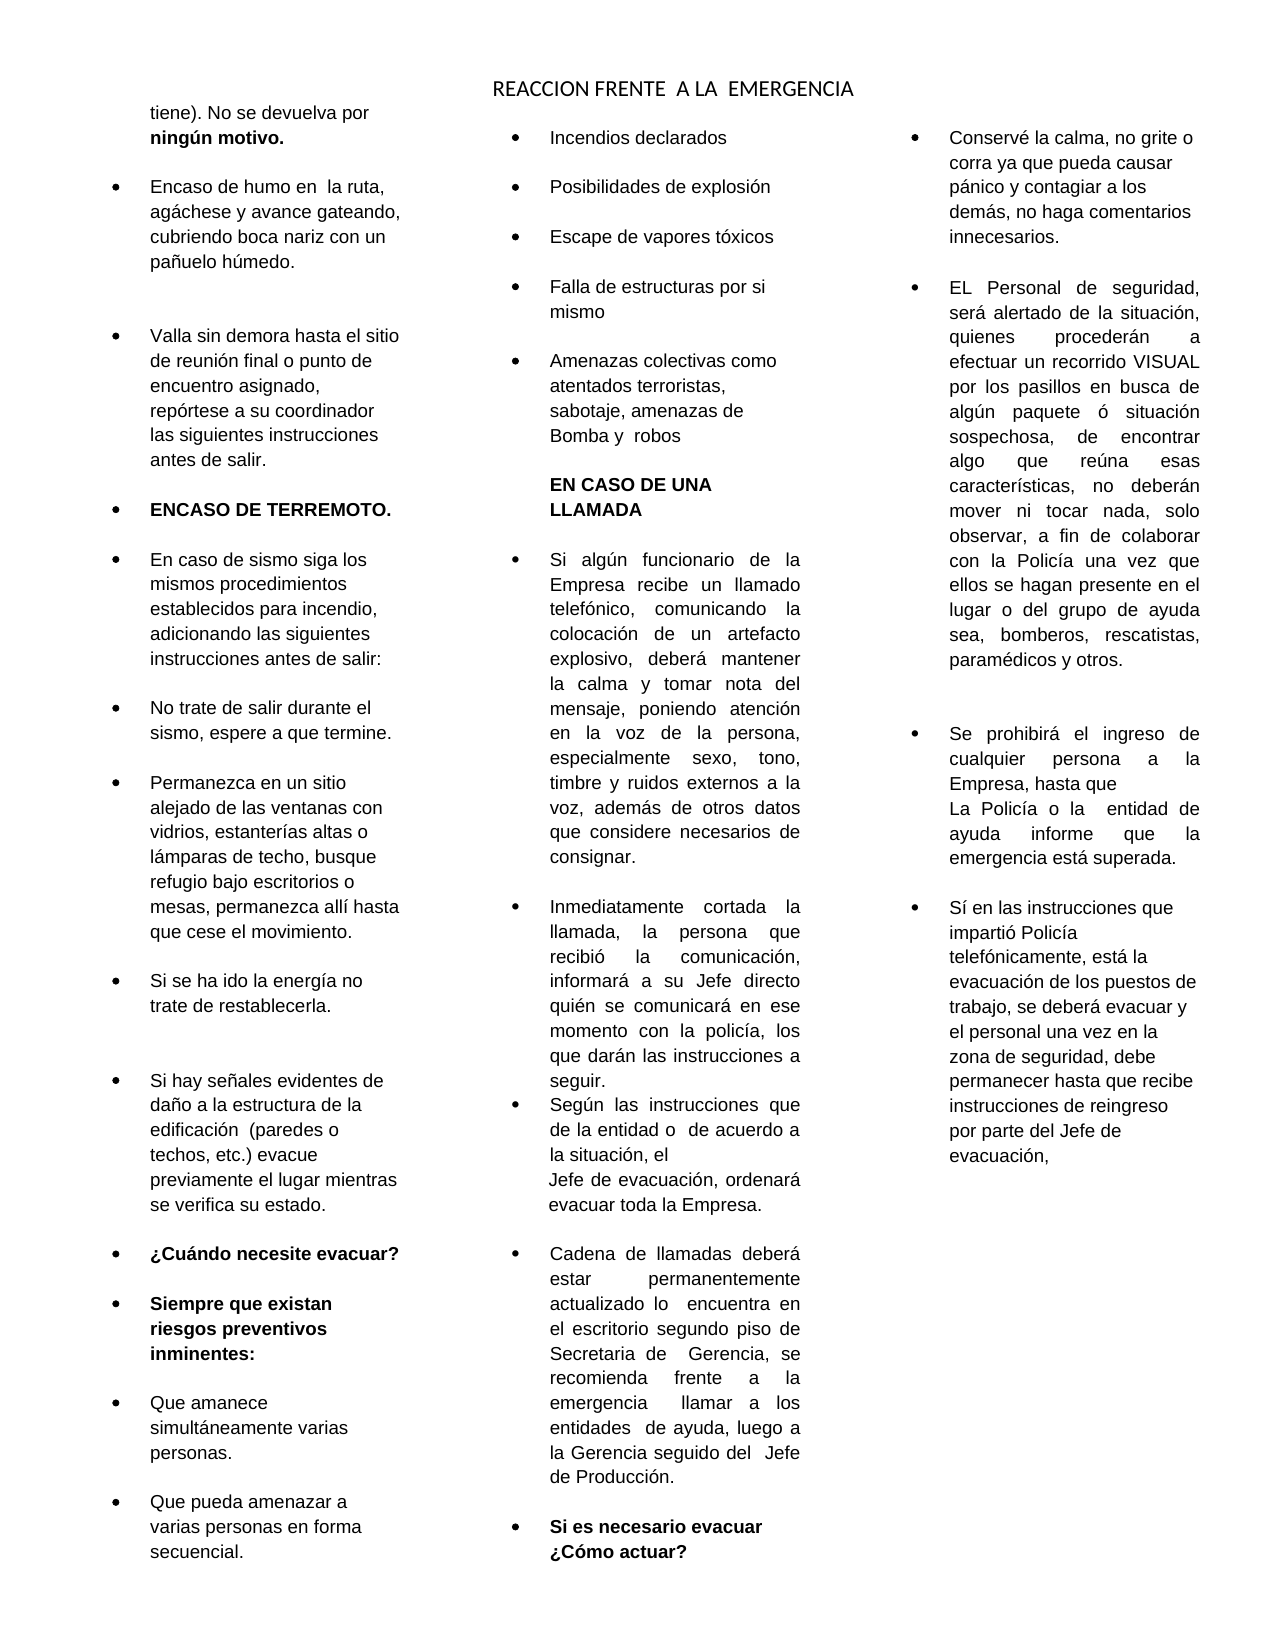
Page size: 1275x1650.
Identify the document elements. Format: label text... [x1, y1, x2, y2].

list Incendios declarados [512, 127, 800, 148]
list Falla de estructuras por si mismo [512, 276, 800, 322]
list Conservé la calma, no grite o corra ya que pueda causar pánico y contagiar a los demás, no haga comentarios innecesarios. [912, 127, 1200, 247]
list Que amanece simultáneamente varias personas. [112, 1392, 401, 1463]
list Salga calmada, pero rápidamente por la ruta establecida, cierre las puertas de su área al salir (si las tiene). No se devuelva por ningún motivo. [112, 102, 401, 148]
list Si se ha ido la energía no trate de restablecerla. [112, 970, 401, 1017]
list La Policía o la entidad de ayuda informe que la emergencia está superada. [949, 797, 1200, 869]
list Cadena de llamadas deberá estar permanentemente actualizado lo encuentra en el escritorio segundo piso de Secretaria de Gerencia, se recomienda frente a la emergencia llamar a los entidades de ayuda, luego a la Gerencia seguido del Jefe de Producción. [512, 1243, 800, 1488]
list Valla sin demora hasta el sitio de reunión final o punto de encuentro asignado, repórtese a su coordinador las siguientes instrucciones antes de salir. [112, 325, 401, 471]
list Posibilidades de explosión [512, 176, 800, 198]
list Permanezca en un sitio alejado de las ventanas con vidrios, estanterías altas o lámparas de techo, busque refugio bajo escritorios o mesas, permanezca allí hasta que cese el movimiento. [112, 772, 401, 942]
list ¿Cuándo necesite evacuar? [112, 1243, 401, 1265]
list EN CASO DE UNA LLAMADA [549, 474, 800, 521]
list En caso de sismo siga los mismos procedimientos establecidos para incendio, adicionando las siguientes instrucciones antes de salir: [112, 548, 401, 669]
list Según las instrucciones que de la entidad o de acuerdo a la situación, el [512, 1094, 800, 1165]
list Si algún funcionario de la Empresa recibe un llamado telefónico, comunicando la colocación de un artefacto explosivo, deberá mantener la calma y tomar nota del mensaje, poniendo atención en la voz de la persona, especialmente sexo, tono, timbre y ruidos externos a la voz, además de otros datos que considere necesarios de consignar. [512, 548, 800, 868]
list Encaso de humo en la ruta, agáchese y avance gateando, cubriendo boca nariz con un pañuelo húmedo. [112, 176, 401, 272]
list ENCASO DE TERREMOTO. [112, 499, 401, 520]
list Se prohibirá el ingreso de cualquier persona a la Empresa, hasta que [912, 723, 1200, 794]
list Si es necesario evacuar ¿Cómo actuar? [512, 1516, 800, 1562]
list Amenazas colectivas como atentados terroristas, sabotaje, amenazas de Bomba y robos [512, 350, 800, 446]
list Que pueda amenazar a varias personas en forma secuencial. [112, 1491, 401, 1562]
list Si hay señales evidentes de daño a la estructura de la edificación (paredes o techos, etc.) evacue previamente el lugar mientras se verifica su estado. [112, 1069, 401, 1215]
list Jefe de evacuación, ordenará evacuar toda la Empresa. [548, 1169, 800, 1215]
list Escape de vapores tóxicos [512, 226, 800, 248]
list EL Personal de seguridad, será alertado de la situación, quienes procederán a efectuar un recorrido VISUAL por los pasillos en busca de algún paquete ó situación sospechosa, de encontrar algo que reúna esas características, no deberán mover ni tocar nada, solo observar, a fin de colaborar con la Policía una vez que ellos se hagan presente en el lugar o del grupo de ayuda sea, bomberos, rescatistas, paramédicos y otros. [912, 277, 1200, 670]
list Sí en las instrucciones que impartió Policía telefónicamente, está la evacuación de los puestos de trabajo, se deberá evacuar y el personal una vez en la zona de seguridad, debe permanecer hasta que recibe instrucciones de reingreso por parte del Jefe de evacuación, [912, 897, 1200, 1166]
list No trate de salir durante el sismo, espere a que termine. [112, 697, 401, 744]
list Inmediatamente cortada la llamada, la persona que recibió la comunicación, informará a su Jefe directo quién se comunicará en ese momento con la policía, los que darán las instrucciones a seguir. [512, 896, 800, 1091]
list Siempre que existan riesgos preventivos inminentes: [112, 1293, 401, 1364]
